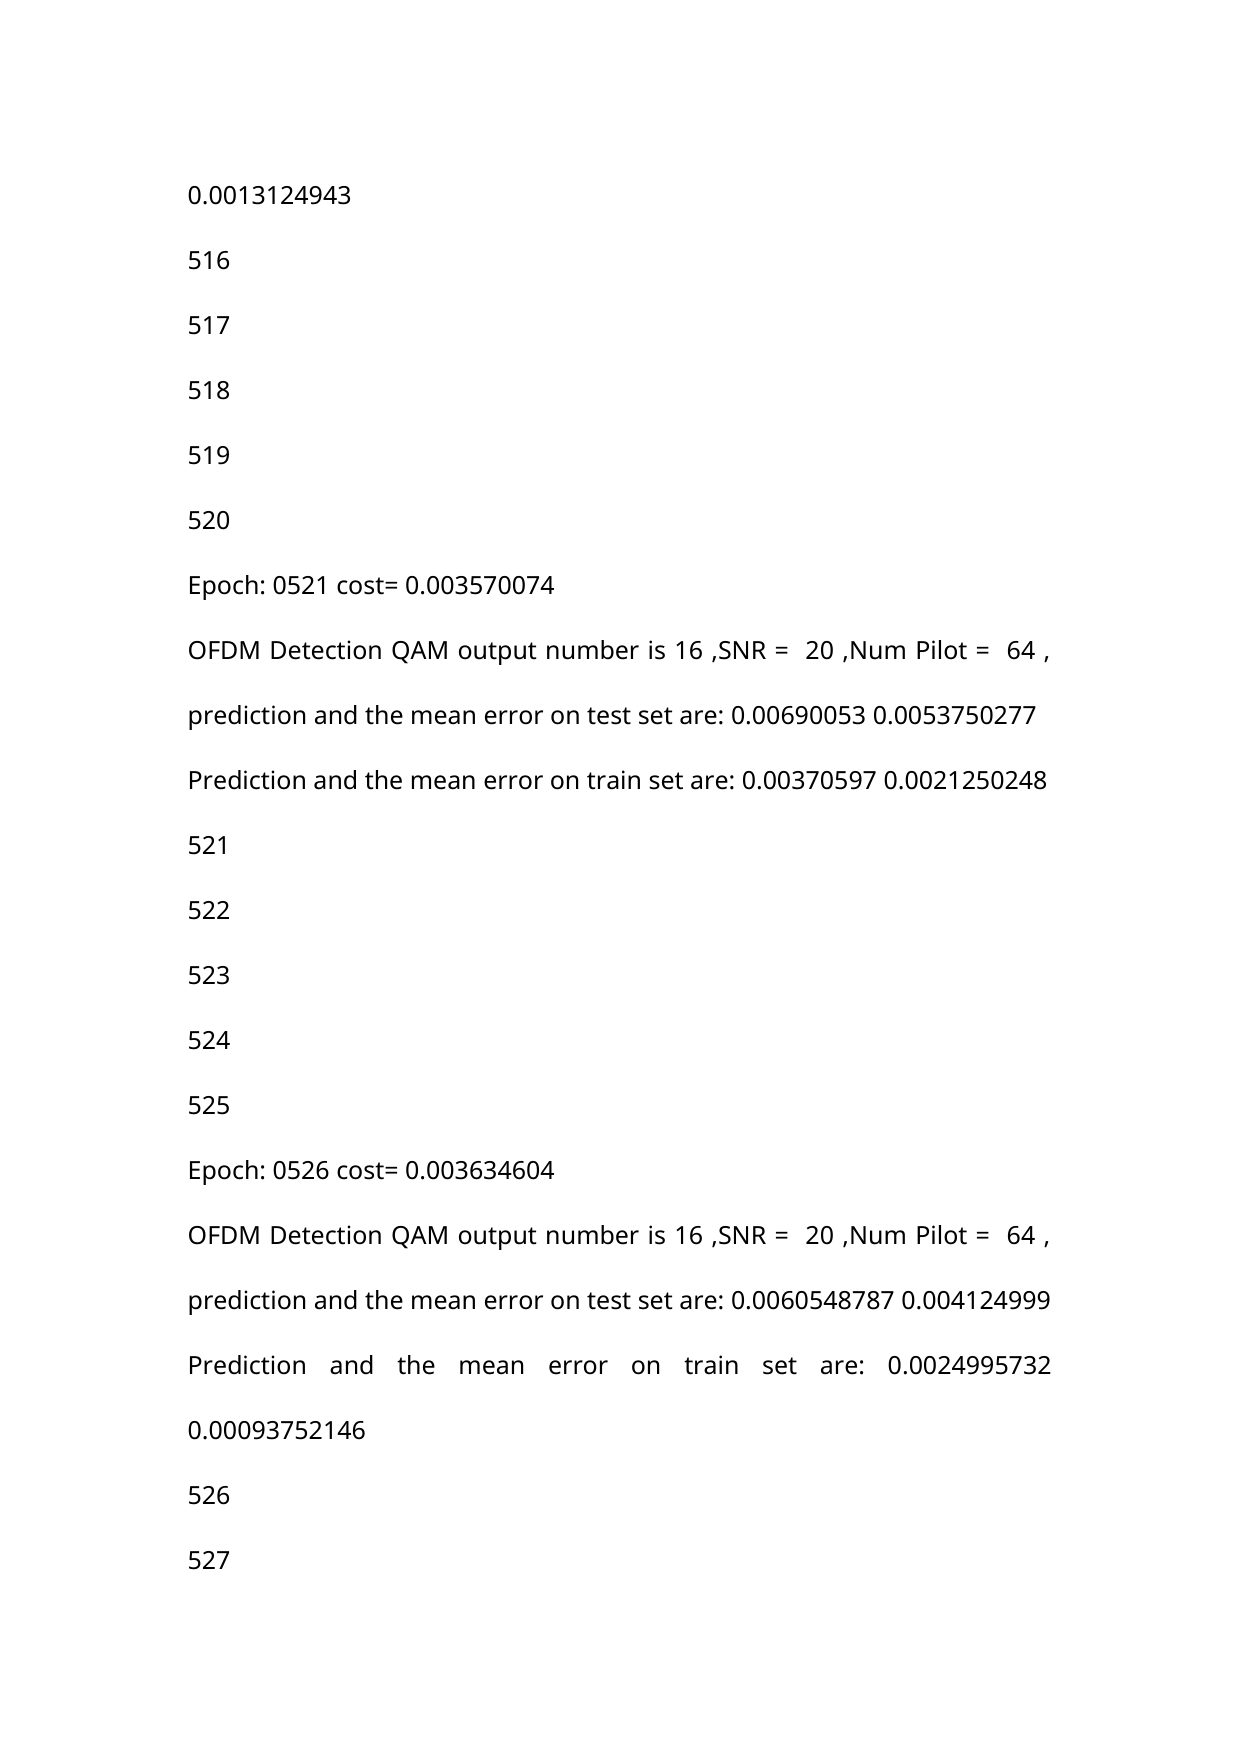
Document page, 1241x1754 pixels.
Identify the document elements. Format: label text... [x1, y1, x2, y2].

text 524 [187, 1007, 1053, 1072]
text 525 [187, 1072, 1053, 1137]
text 517 [187, 292, 1053, 357]
text 520 [187, 487, 1053, 552]
text 519 [187, 422, 1053, 487]
text 527 [187, 1527, 1053, 1592]
text 522 [187, 877, 1053, 942]
text OFDM Detection QAM output number is 16 ,SNR = 20 ,Num Pilot = 64 , prediction and the mean error on test set are: 0.00690053 0.0053750277 [187, 617, 1053, 747]
text Epoch: 0526 cost= 0.003634604 [187, 1137, 1053, 1202]
text 526 [187, 1462, 1053, 1527]
text 516 [187, 227, 1053, 292]
text Epoch: 0521 cost= 0.003570074 [187, 552, 1053, 617]
text 521 [187, 812, 1053, 877]
text Prediction and the mean error on train set are: 0.00370597 0.0021250248 [187, 747, 1053, 812]
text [187, 162, 1053, 227]
text 523 [187, 942, 1053, 1007]
text Prediction and the mean error on train set are: 0.0024995732 0.00093752146 [187, 1332, 1053, 1462]
text OFDM Detection QAM output number is 16 ,SNR = 20 ,Num Pilot = 64 , prediction and the mean error on test set are: 0.0060548787 0.004124999 [187, 1202, 1053, 1332]
text 518 [187, 357, 1053, 422]
